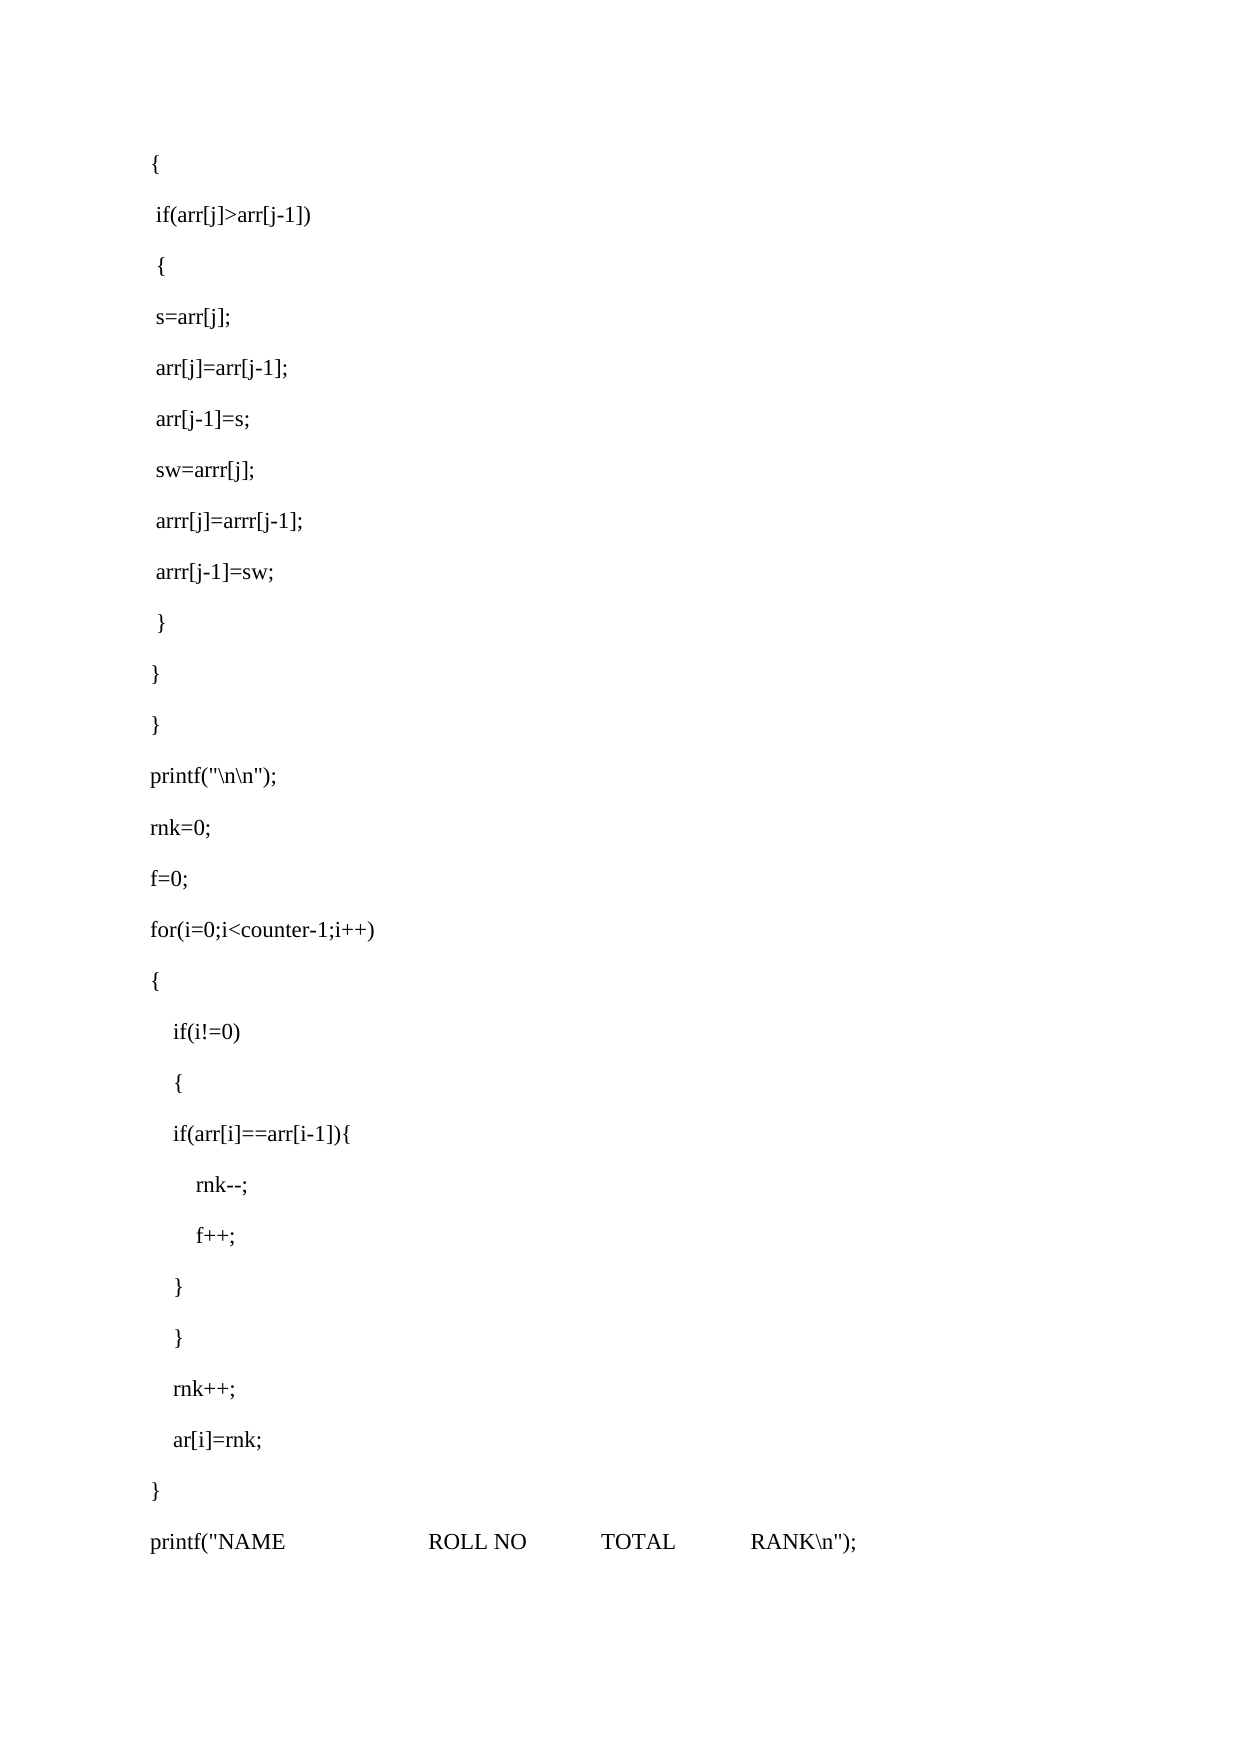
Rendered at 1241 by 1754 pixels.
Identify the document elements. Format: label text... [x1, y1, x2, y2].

text rnk--; [150, 1171, 1090, 1197]
text arrr[j]=arrr[j-1]; [150, 507, 1090, 534]
text arr[j-1]=s; [150, 405, 1090, 432]
text { [150, 252, 1090, 278]
text { [150, 967, 1090, 993]
text f=0; [150, 864, 1090, 891]
text } [150, 1477, 1090, 1503]
text printf("\n\n"); [150, 762, 1090, 789]
text } [150, 660, 1090, 687]
text { [150, 1069, 1090, 1095]
text arr[j]=arr[j-1]; [150, 354, 1090, 381]
text arrr[j-1]=sw; [150, 558, 1090, 585]
text printf("NAME ROLL NO TOTAL RANK\n"); [150, 1528, 1090, 1554]
text } [150, 1324, 1090, 1350]
text if(arr[i]==arr[i-1]){ [150, 1120, 1090, 1146]
text if(arr[j]>arr[j-1]) [150, 201, 1090, 227]
text sw=arrr[j]; [150, 456, 1090, 483]
text s=arr[j]; [150, 303, 1090, 329]
text for(i=0;i<counter-1;i++) [150, 916, 1090, 942]
text } [150, 609, 1090, 636]
text } [150, 1273, 1090, 1299]
text if(i!=0) [150, 1018, 1090, 1044]
text f++; [150, 1222, 1090, 1248]
text rnk=0; [150, 813, 1090, 840]
text } [150, 711, 1090, 738]
text rnk++; [150, 1375, 1090, 1401]
text ar[i]=rnk; [150, 1426, 1090, 1452]
text { [150, 150, 1090, 176]
